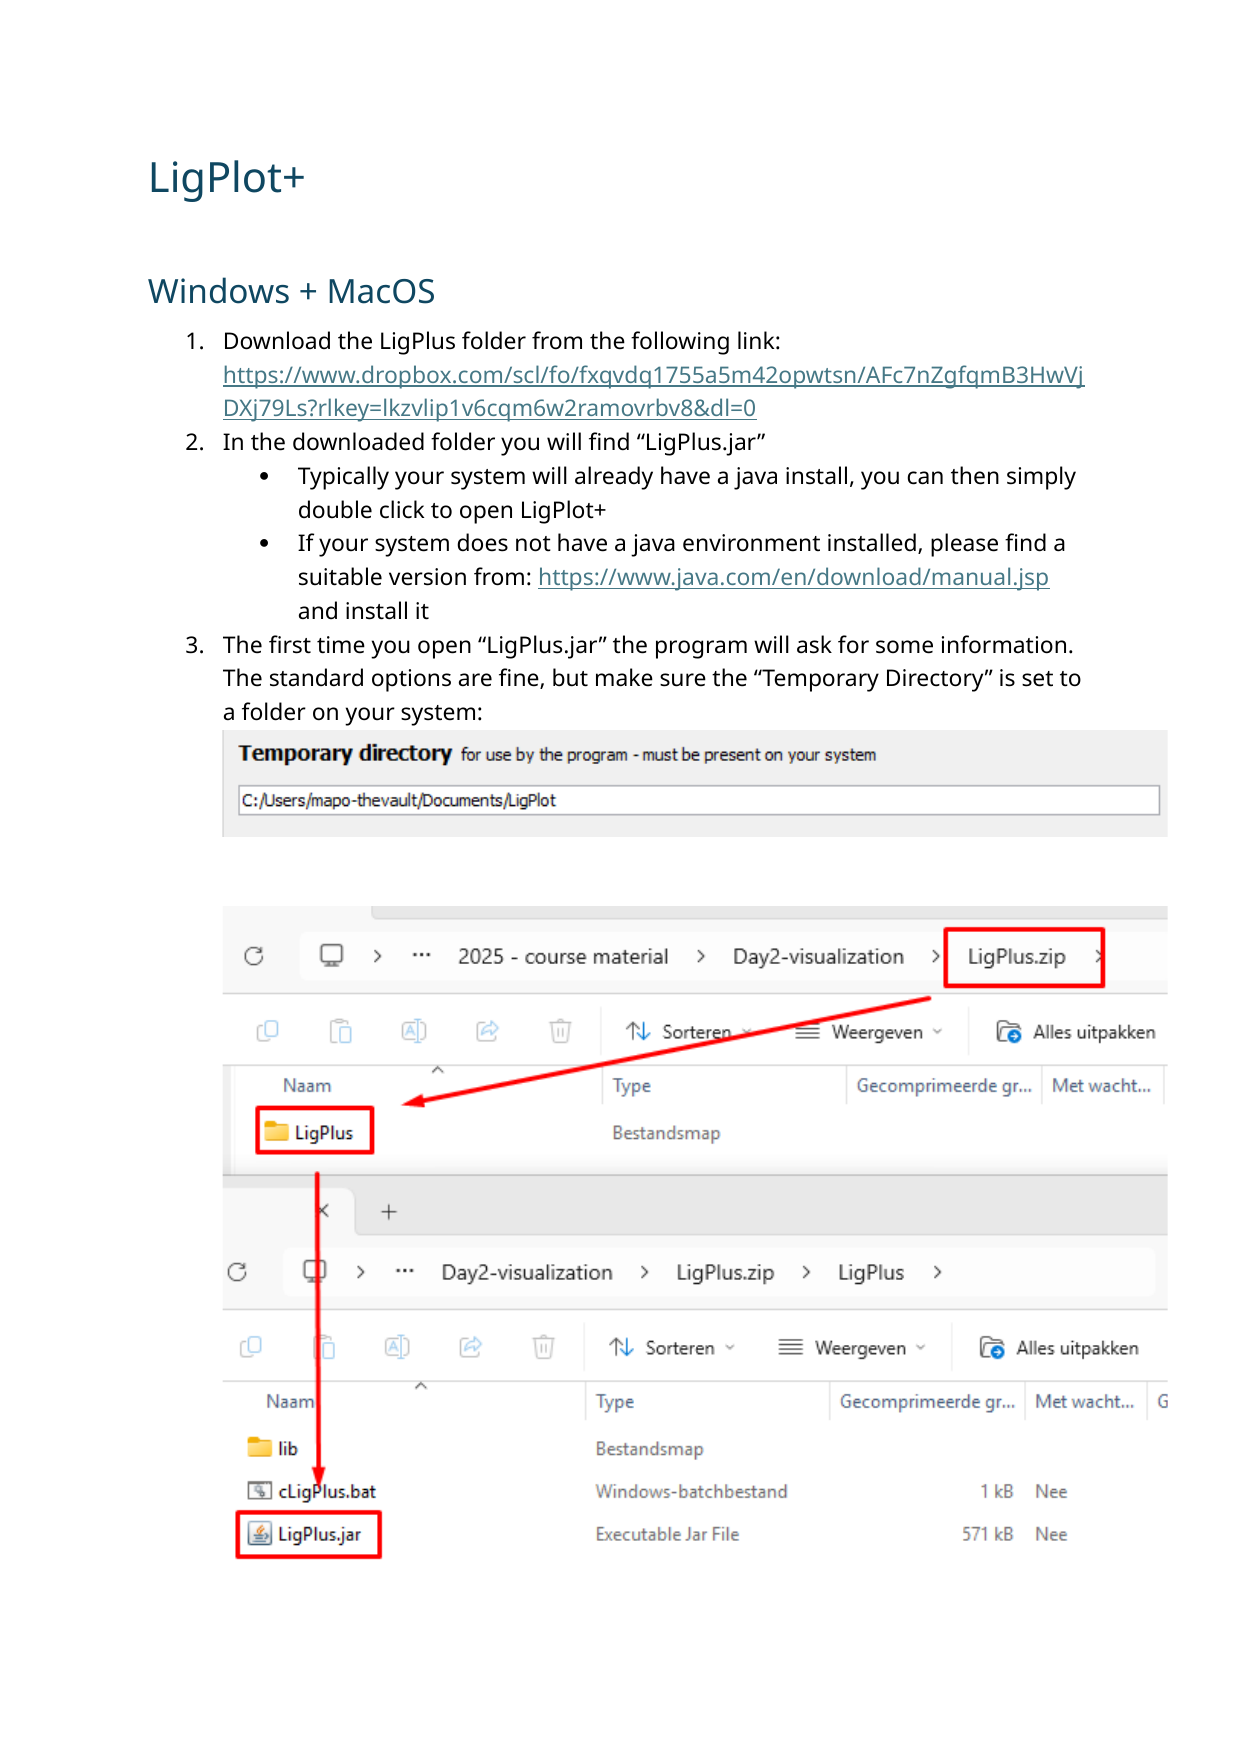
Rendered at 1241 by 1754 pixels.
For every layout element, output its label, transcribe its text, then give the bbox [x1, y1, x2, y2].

list Download the LigPlus folder from the following link: https://www.dropbox.com/scl/fo/fxqvdq1755a5m42opwtsn/AFc7nZgfqmB3HwVjDXj79Ls?rlkey=lkzvlip1v6cqm6w2ramovrbv8&dl=0 [185, 325, 1093, 424]
subtitle LigPlot+ [148, 148, 1093, 204]
subtitle Windows + MacOS [148, 268, 1093, 313]
picture [222, 906, 1168, 1576]
list In the downloaded folder you will find “LigPlus.jar” [185, 426, 1093, 457]
list If your system does not have a java environment installed, please find a suitable version from: https://www.java.com/en/download/manual.jsp and install it [260, 527, 1093, 626]
list Typically your system will already have a java install, you can then simply double click to open LigPlot+ [260, 460, 1093, 525]
picture [222, 730, 1168, 837]
